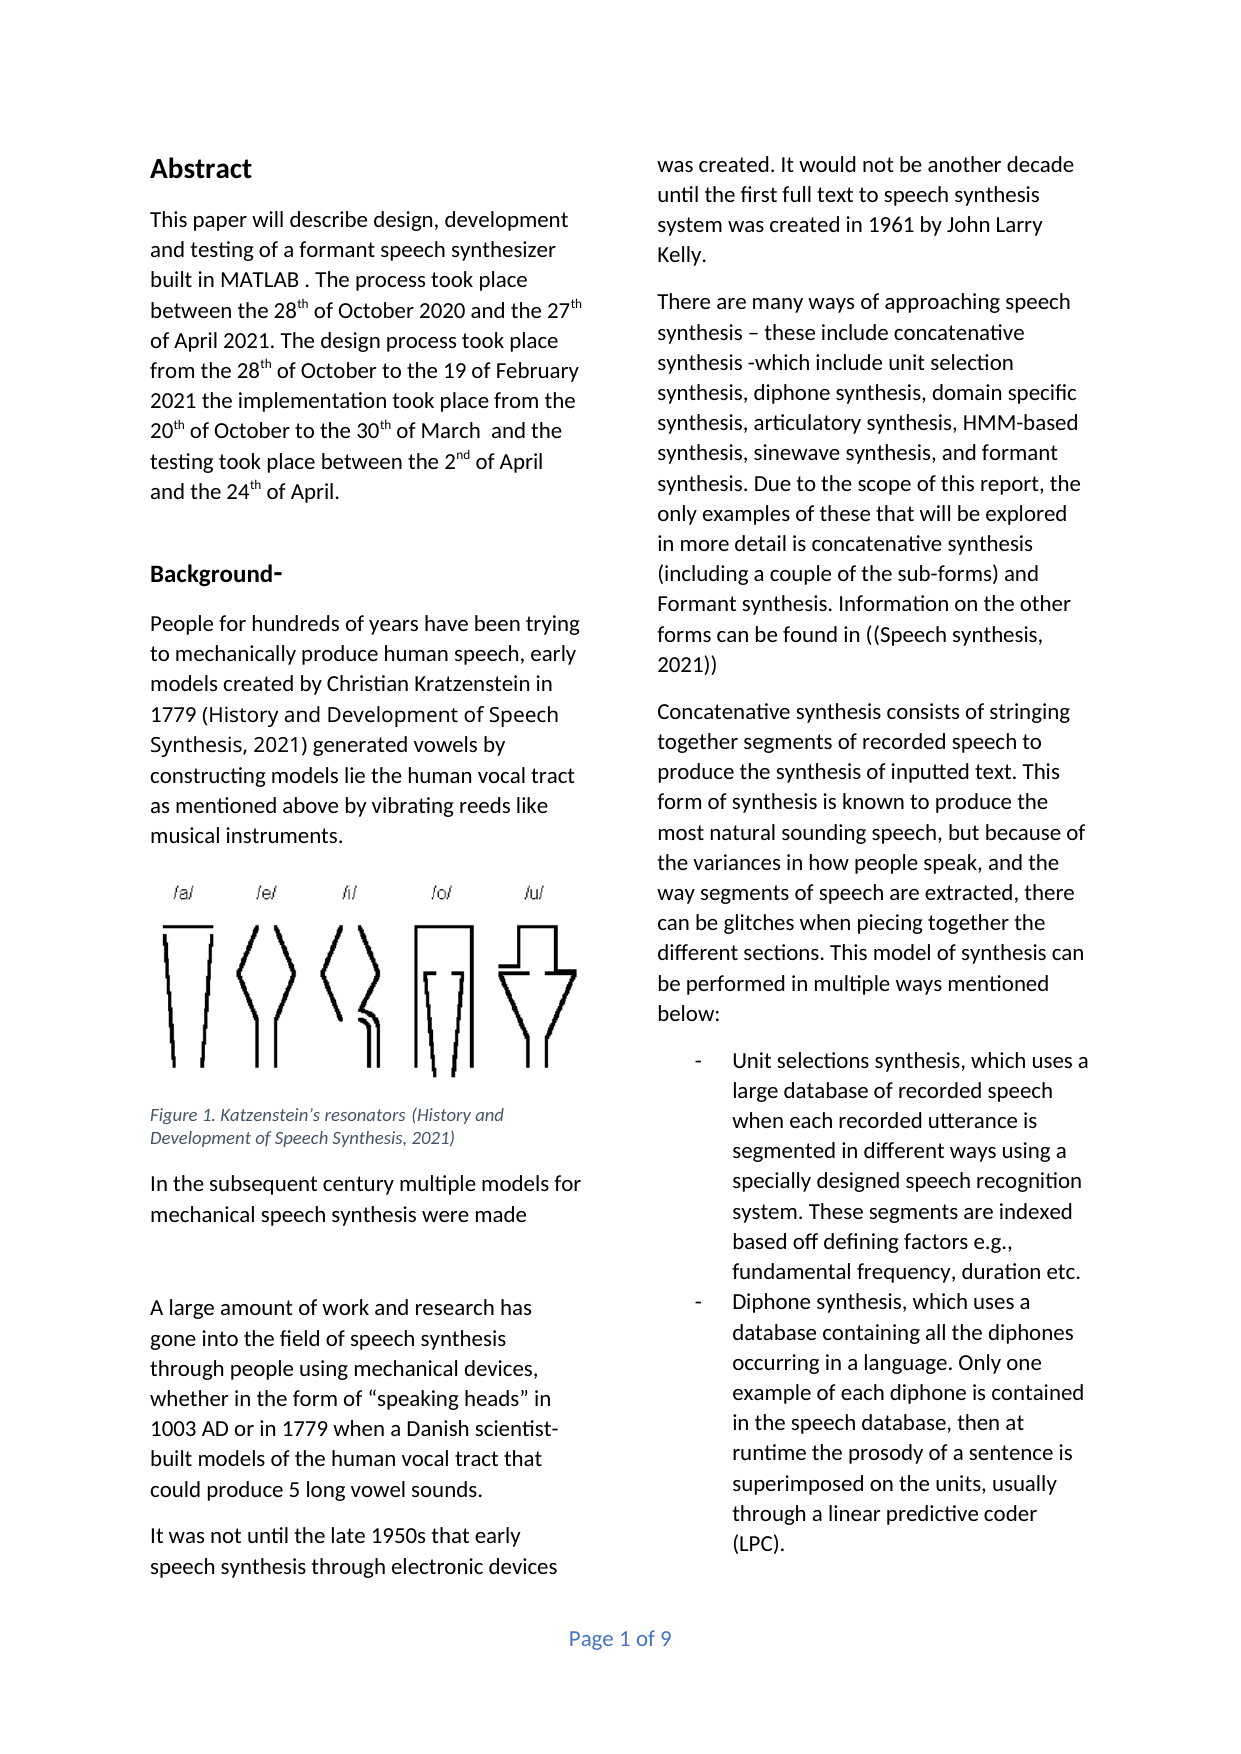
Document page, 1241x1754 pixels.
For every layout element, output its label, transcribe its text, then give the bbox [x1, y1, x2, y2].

text This paper will describe design, development and testing of a formant speech synthesizer built in MATLAB . The process took place between the 28th of October 2020 and the 27th of April 2021. The design process took place from the 28th of October to the 19 of February 2021 the implementation took place from the 20th of October to the 30th of March and the testing took place between the 2nd of April and the 24th of April. [150, 205, 583, 535]
text There are many ways of approaching speech synthesis – these include concatenative synthesis -which include unit selection synthesis, diphone synthesis, domain specific synthesis, articulatory synthesis, HMM-based synthesis, sinewave synthesis, and formant synthesis. Due to the scope of this report, the only examples of these that will be explored in more detail is concatenative synthesis (including a couple of the sub-forms) and Formant synthesis. Information on the other forms can be found in ((Speech synthesis, 2021)) [657, 287, 1090, 678]
text Background- [150, 554, 583, 590]
text In the subsequent century multiple models for mechanical speech synthesis were made [150, 1169, 583, 1228]
text A large amount of work and research has gone into the field of speech synthesis through people using mechanical devices, whether in the form of “speaking heads” in 1003 AD or in 1779 when a Danish scientist-built models of the human vocal tract that could produce 5 long vowel sounds. [150, 1293, 583, 1503]
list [694, 1287, 1090, 1557]
text Abstract [150, 150, 583, 186]
text It was not until the late 1950s that early speech synthesis through electronic devices was created. It would not be another decade until the first full text to speech synthesis system was created in 1961 by John Larry Kelly. [150, 1522, 583, 1580]
picture [150, 868, 584, 1084]
text It was not until the late 1950s that early speech synthesis through electronic devices was created. It would not be another decade until the first full text to speech synthesis system was created in 1961 by John Larry Kelly. [657, 150, 1090, 269]
text People for hundreds of years have been trying to mechanically produce human speech, early models created by Christian Kratzenstein in 1779 (History and Development of Speech Synthesis, 2021) generated vowels by constructing models lie the human vocal tract as mentioned above by vibrating reeds like musical instruments. [150, 609, 583, 849]
text Concatenative synthesis consists of stringing together segments of recorded speech to produce the synthesis of inputted text. This form of synthesis is known to produce the most natural sounding speech, but because of the variances in how people speak, and the way segments of speech are extracted, there can be glitches when piecing together the different sections. This model of synthesis can be performed in multiple ways mentioned below: [657, 697, 1090, 1027]
